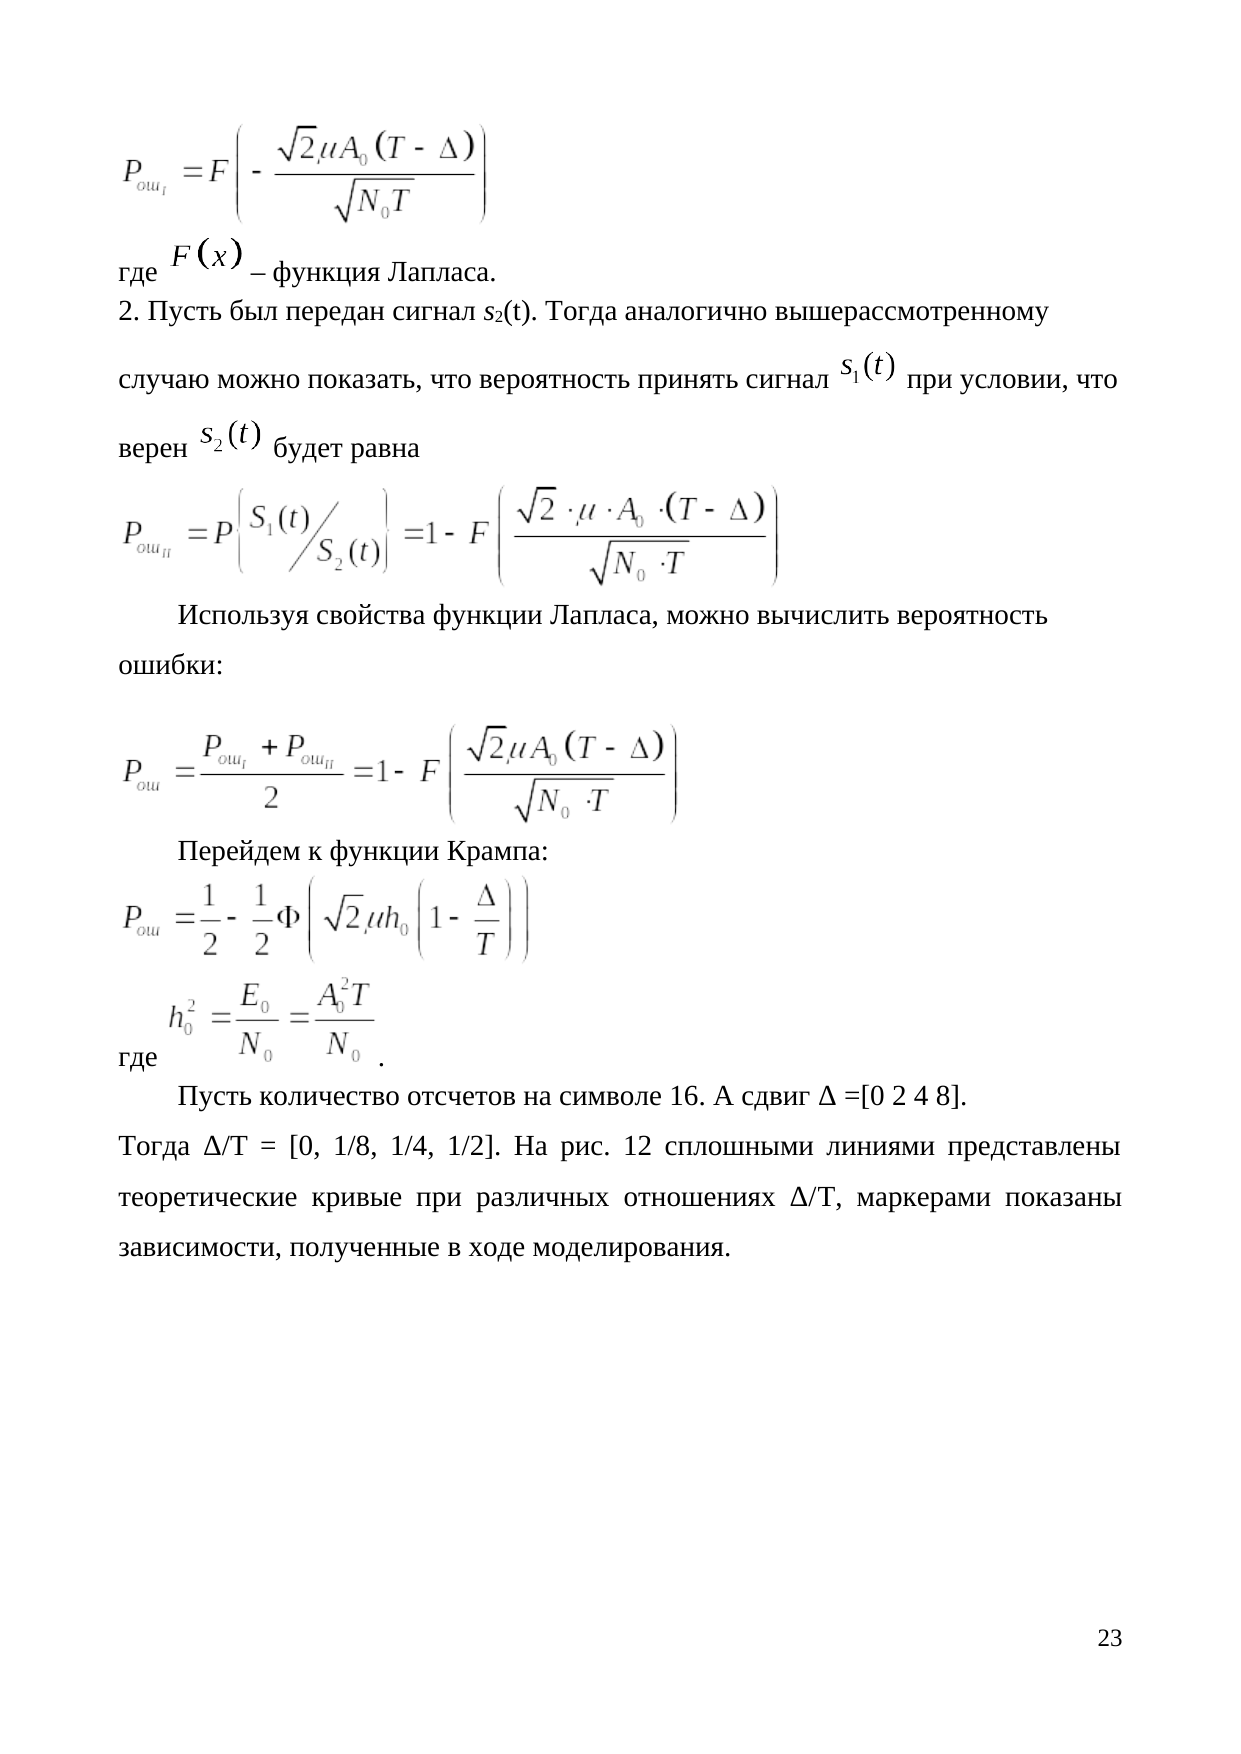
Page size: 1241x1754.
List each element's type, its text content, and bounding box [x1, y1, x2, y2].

text Тогда Δ/T = [0, 1/8, 1/4, 1/2]. На рис. 12 сплошными линиями представлены теоретические кривые при различных отношениях Δ/T, маркерами показаны зависимости, полученные в ходе моделирования. [118, 1128, 1122, 1263]
text Перейдем к функции Крампа: [118, 833, 1122, 867]
text 2. Пусть был передан сигнал s2(t). Тогда аналогично вышерассмотренному случаю можно показать, что вероятность принять сигнал при условии, что верен будет равна [118, 293, 1122, 463]
text где – функция Лапласа. [118, 233, 1122, 288]
text где . [118, 972, 1122, 1073]
text Пусть количество отсчетов на символе 16. А сдвиг Δ =[0 2 4 8]. [118, 1078, 1122, 1112]
text Используя свойства функции Лапласа, можно вычислить вероятность ошибки: [118, 597, 1122, 681]
